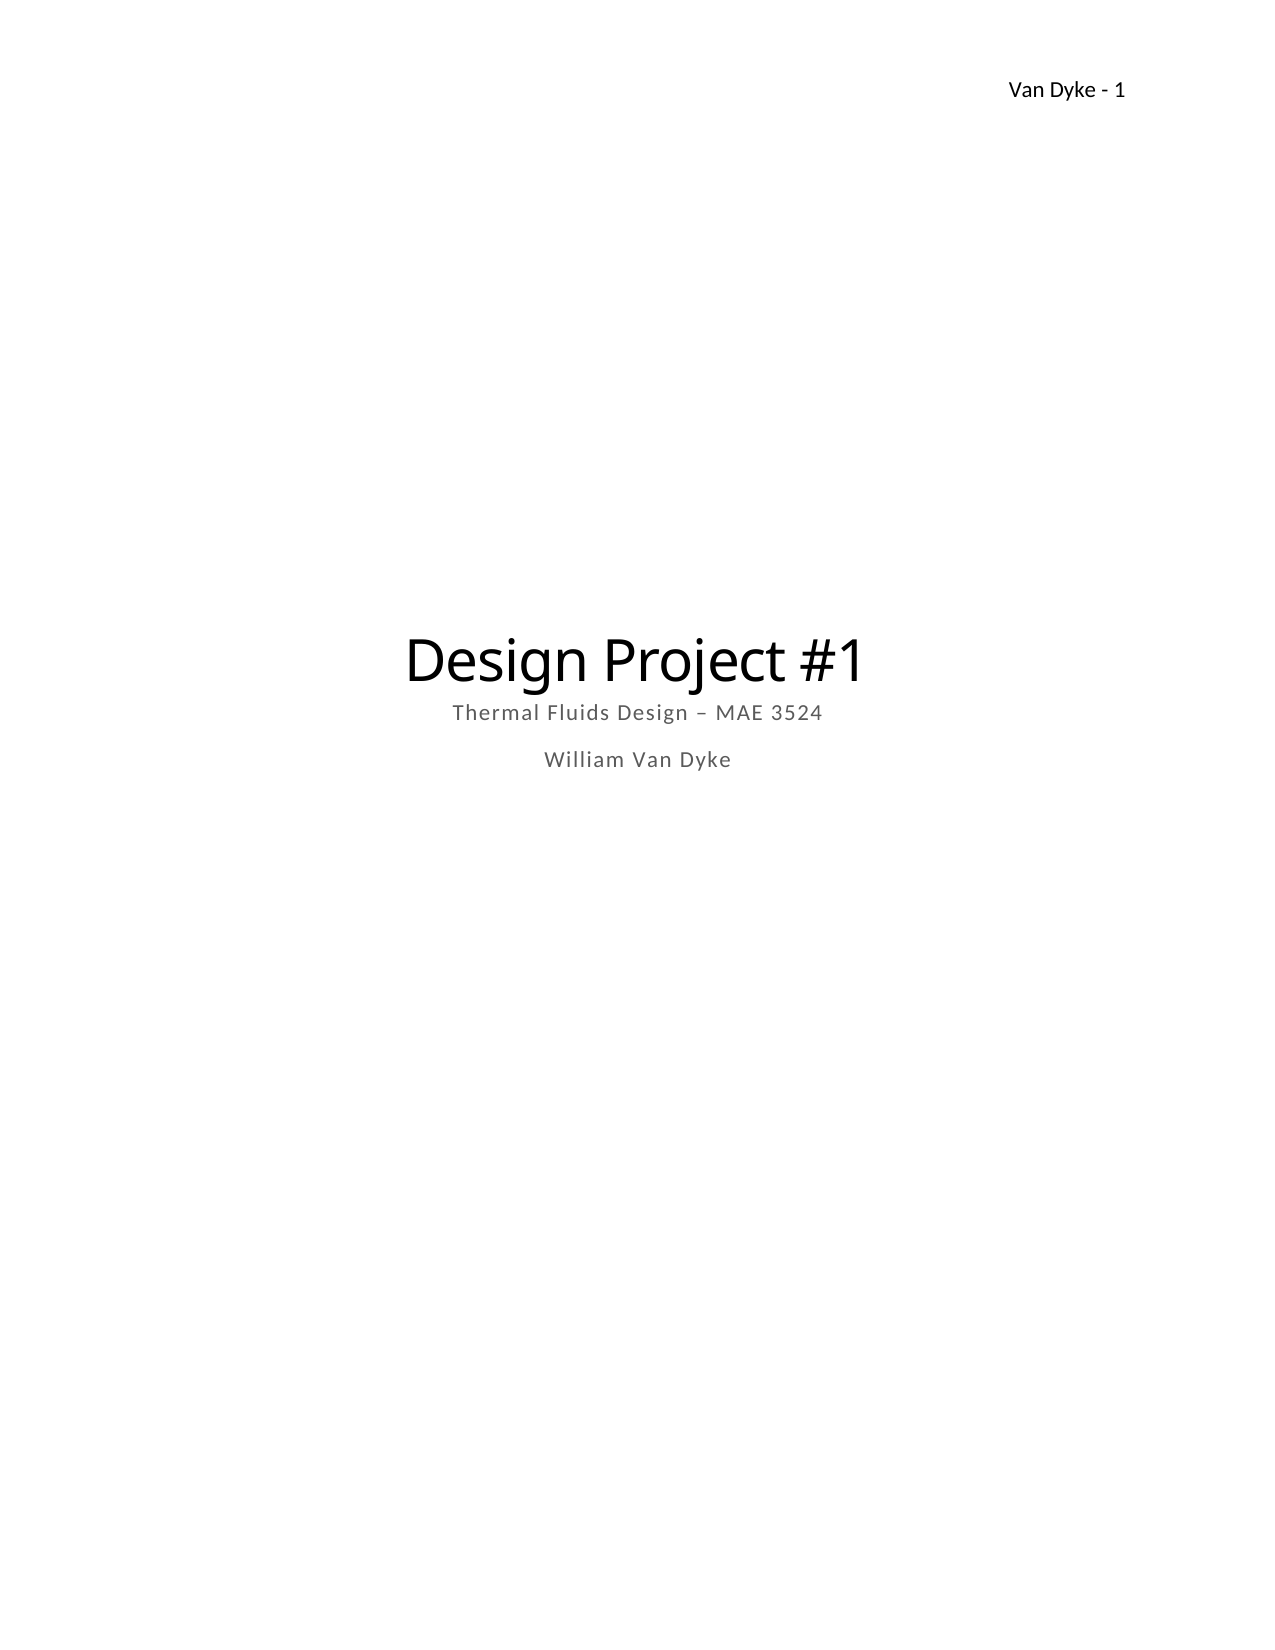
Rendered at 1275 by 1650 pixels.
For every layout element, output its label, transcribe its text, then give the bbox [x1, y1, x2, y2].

title Design Project #1 [150, 619, 1125, 698]
subtitle Thermal Fluids Design – MAE 3524 [150, 698, 1125, 726]
subtitle William Van Dyke [150, 745, 1125, 773]
